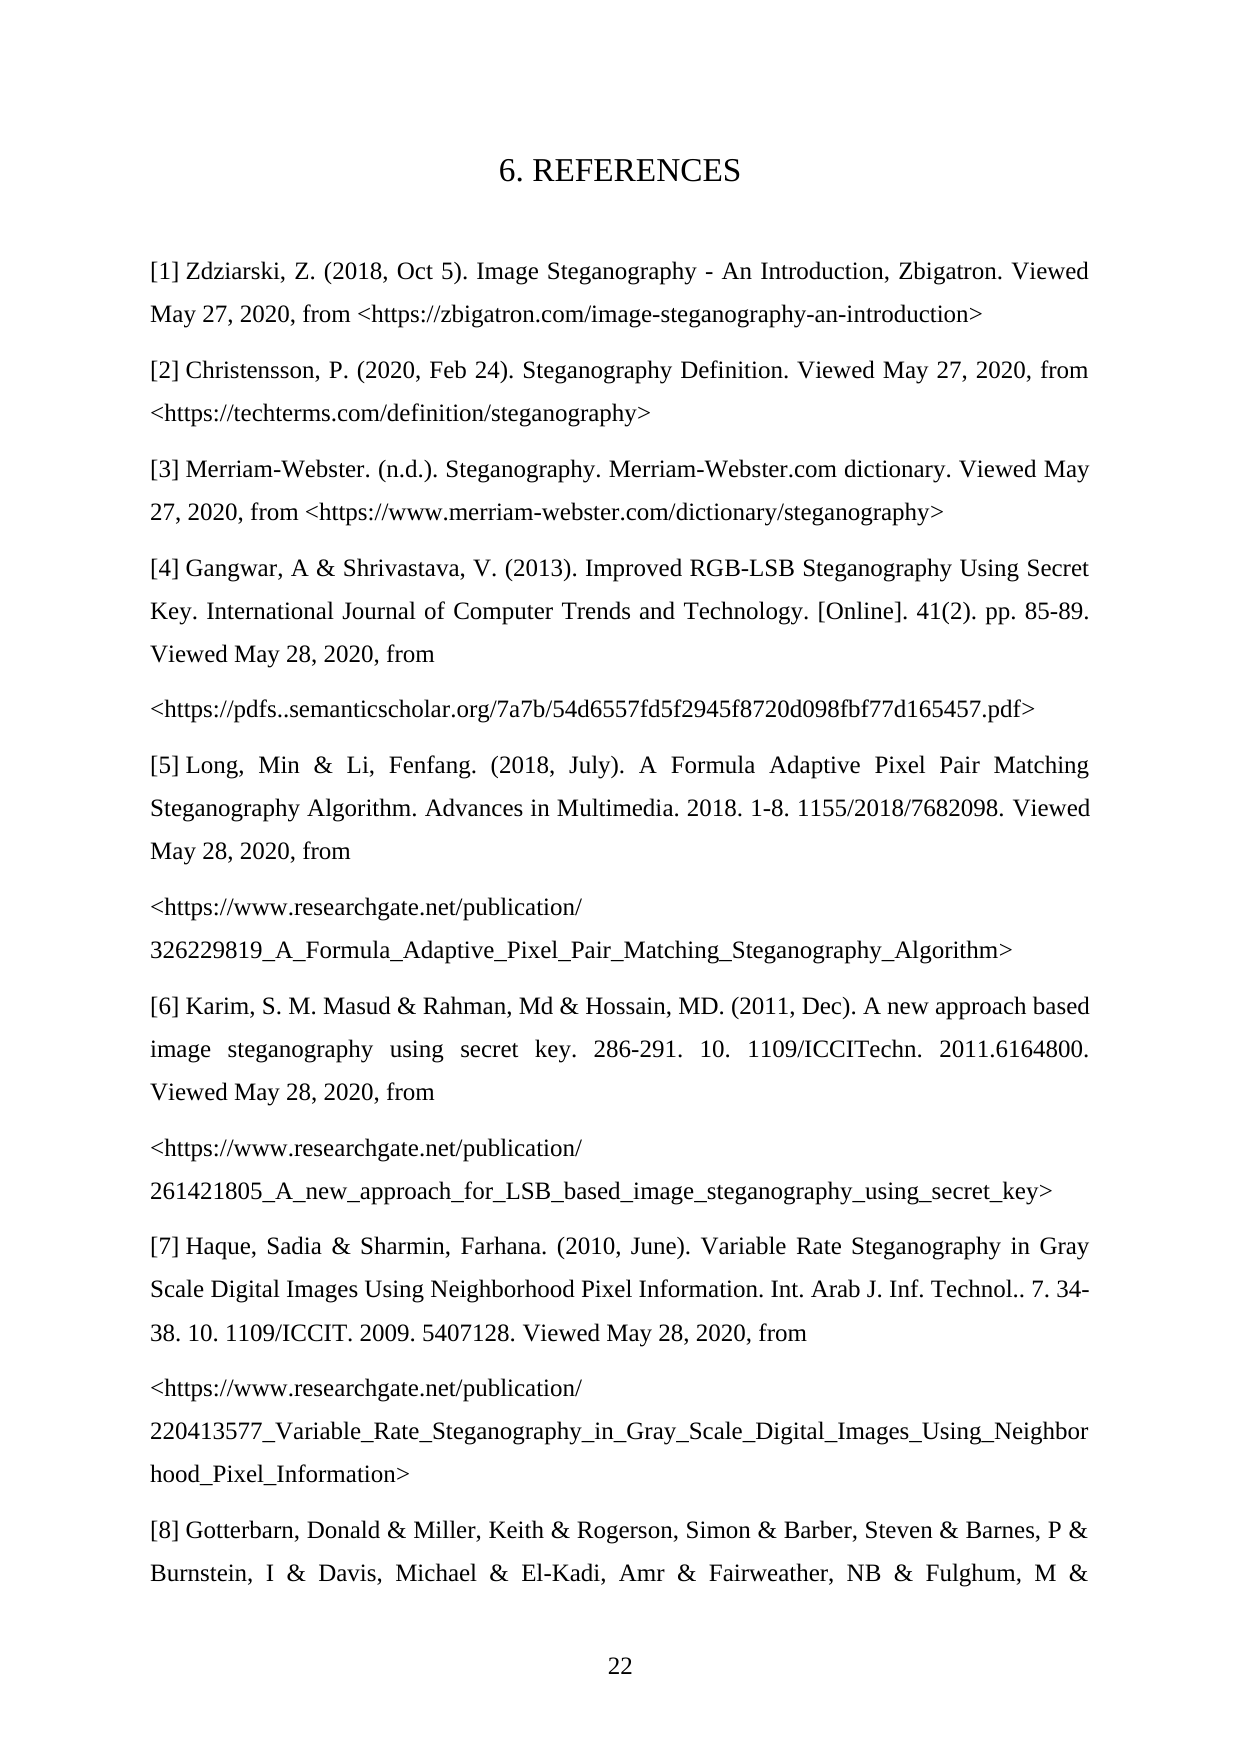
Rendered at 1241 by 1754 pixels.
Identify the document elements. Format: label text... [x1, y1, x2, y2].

list Merriam-Webster. (n.d.). Steganography. Merriam-Webster.com dictionary. Viewed May 27, 2020, from <https://www.merriam-webster.com/dictionary/steganography> [150, 454, 1090, 526]
list Zdziarski, Z. (2018, Oct 5). Image Steganography - An Introduction, Zbigatron. Viewed May 27, 2020, from <https://zbigatron.com/image-steganography-an-introduction> [150, 256, 1090, 328]
subtitle 6. REFERENCES [150, 150, 1090, 188]
list Christensson, P. (2020, Feb 24). Steganography Definition. Viewed May 27, 2020, from <https://techterms.com/definition/steganography> [150, 355, 1090, 427]
list Gangwar, A & Shrivastava, V. (2013). Improved RGB-LSB Steganography Using Secret Key. International Journal of Computer Trends and Technology. [Online]. 41(2). pp. 85-89. Viewed May 28, 2020, from [150, 553, 1090, 668]
list <https://www.researchgate.net/publication/220413577_Variable_Rate_Steganography_in_Gray_Scale_Digital_Images_Using_Neighborhood_Pixel_Information> [150, 1373, 1090, 1488]
list Long, Min & Li, Fenfang. (2018, July). A Formula Adaptive Pixel Pair Matching Steganography Algorithm. Advances in Multimedia. 2018. 1-8. 1155/2018/7682098. Viewed May 28, 2020, from [150, 750, 1090, 865]
list <https://pdfs..semanticscholar.org/7a7b/54d6557fd5f2945f8720d098fbf77d165457.pdf> [150, 694, 1090, 723]
list <https://www.researchgate.net/publication/261421805_A_new_approach_for_LSB_based_image_steganography_using_secret_key> [150, 1133, 1090, 1204]
list <https://www.researchgate.net/publication/326229819_A_Formula_Adaptive_Pixel_Pair_Matching_Steganography_Algorithm> [150, 892, 1090, 964]
list Karim, S. M. Masud & Rahman, Md & Hossain, MD. (2011, Dec). A new approach based image steganography using secret key. 286-291. 10. 1109/ICCITechn. 2011.6164800. Viewed May 28, 2020, from [150, 991, 1090, 1106]
list Haque, Sadia & Sharmin, Farhana. (2010, June). Variable Rate Steganography in Gray Scale Digital Images Using Neighborhood Pixel Information. Int. Arab J. Inf. Technol.. 7. 34-38. 10. 1109/ICCIT. 2009. 5407128. Viewed May 28, 2020, from [150, 1231, 1090, 1346]
